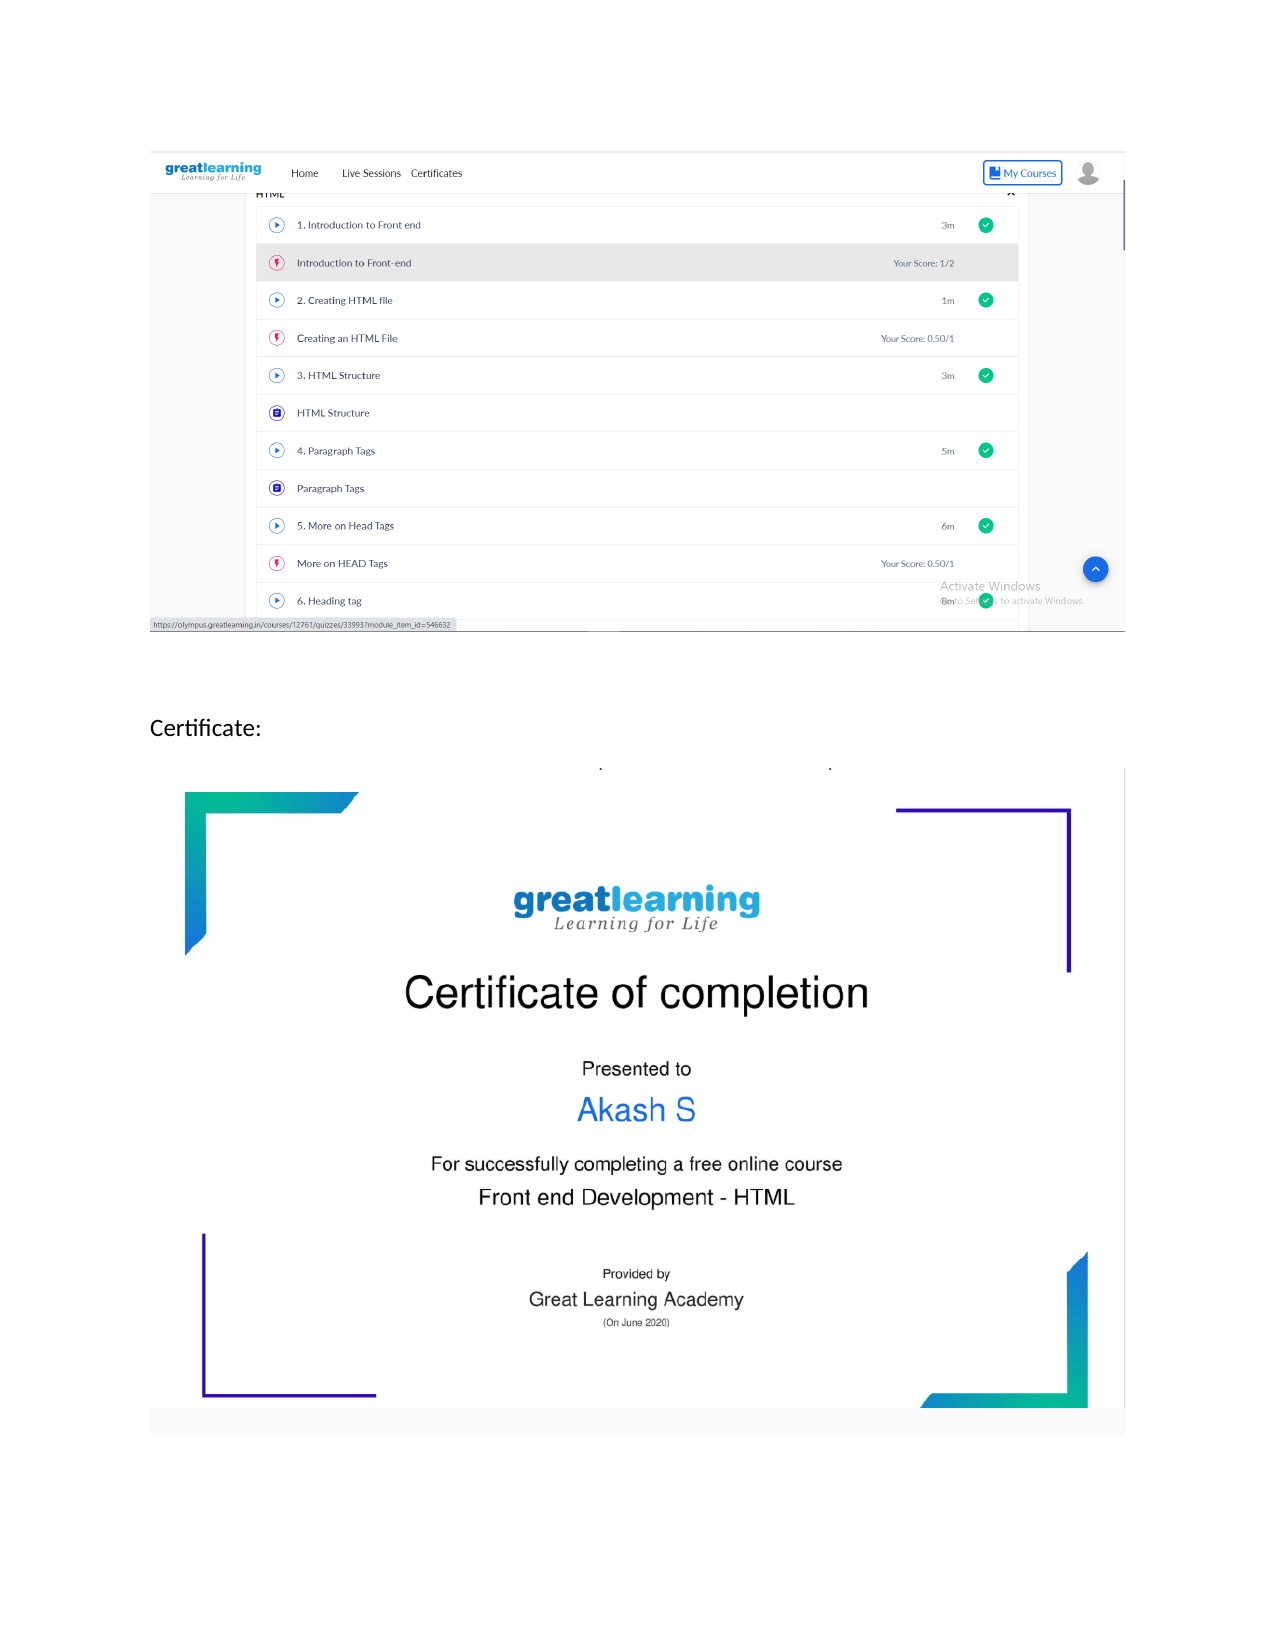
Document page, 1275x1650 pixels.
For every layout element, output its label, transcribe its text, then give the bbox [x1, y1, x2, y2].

picture [150, 150, 1125, 632]
text Certificate: [150, 712, 1125, 743]
picture [150, 768, 1125, 1435]
